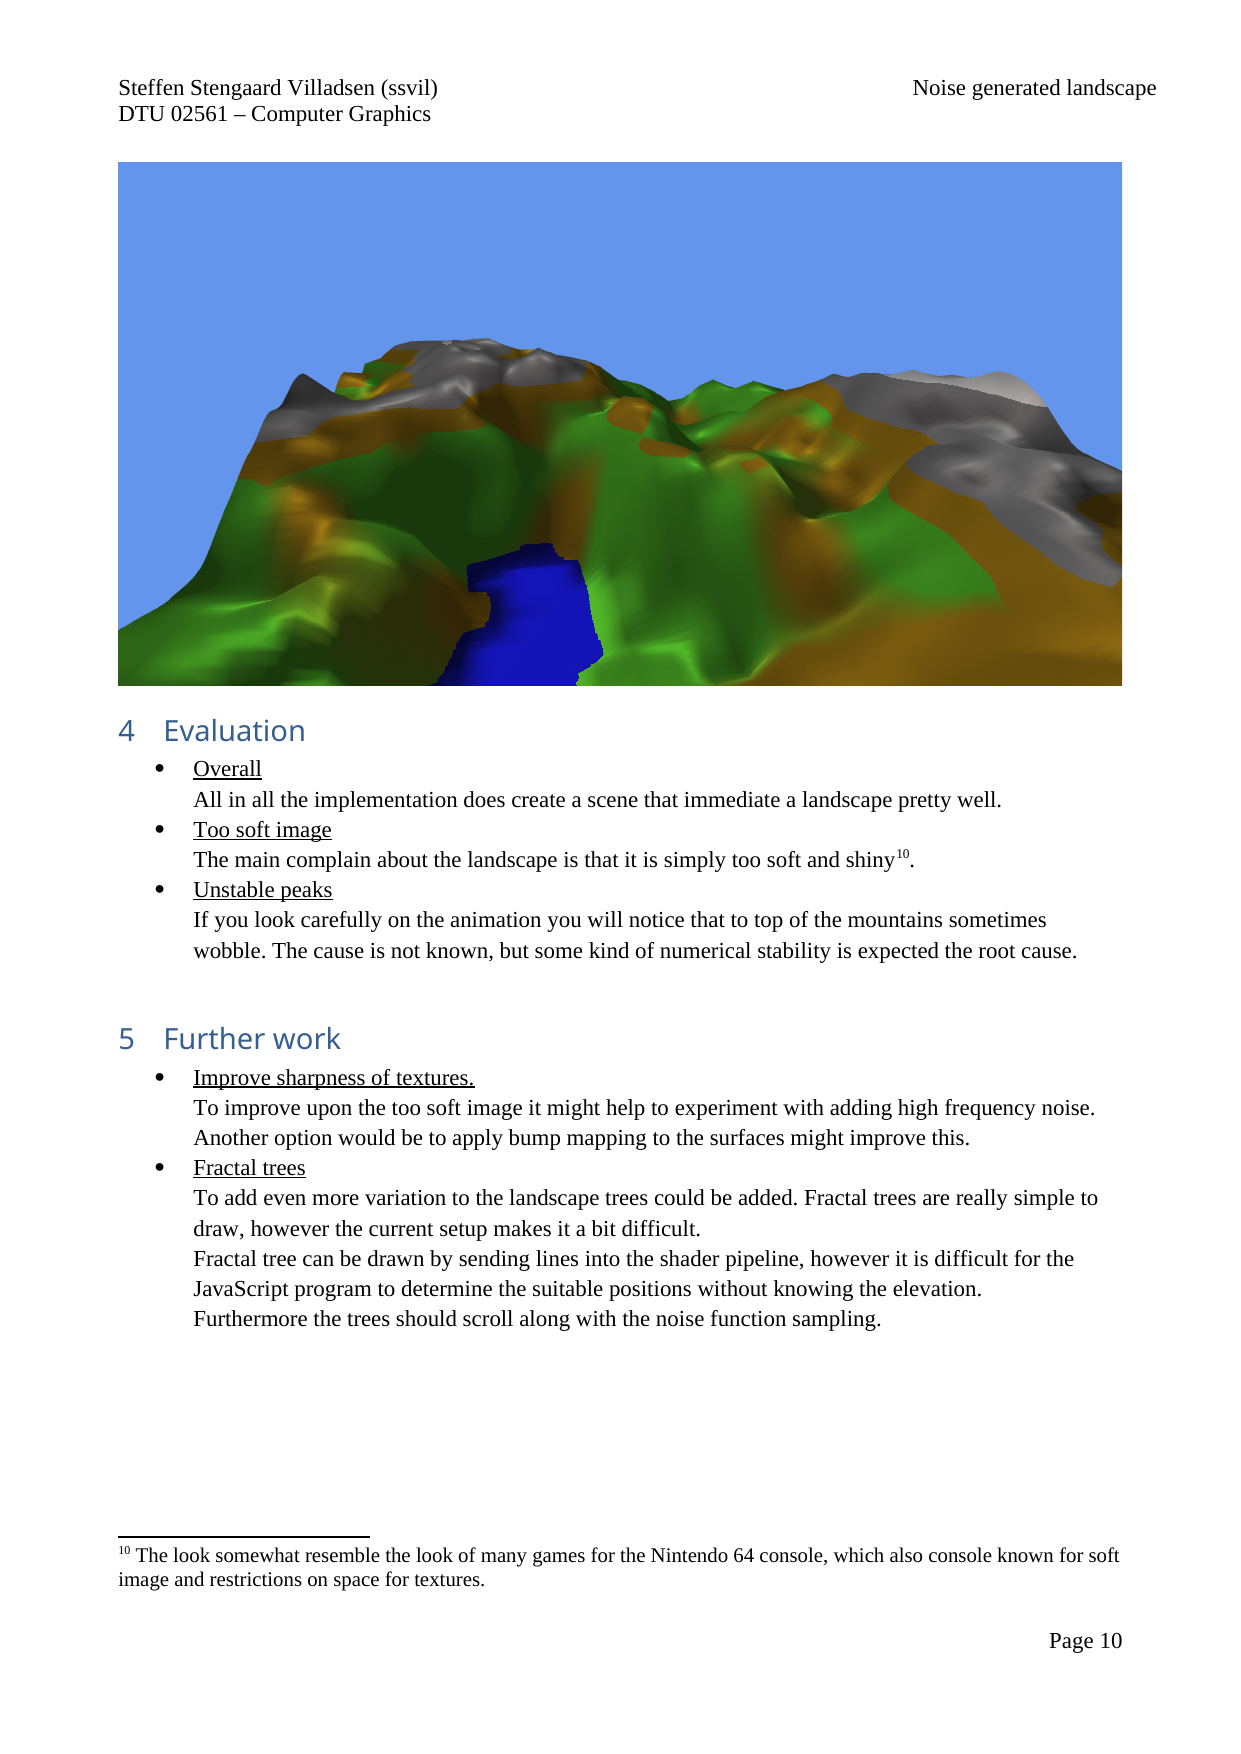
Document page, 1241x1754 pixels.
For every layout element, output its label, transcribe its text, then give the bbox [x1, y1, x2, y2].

list Furthermore the trees should scroll along with the noise function sampling. [193, 1305, 1122, 1332]
list If you look carefully on the animation you will notice that to top of the mountains sometimes wobble. The cause is not known, but some kind of numerical stability is expected the root cause. [193, 906, 1122, 963]
list Too soft image [156, 816, 1122, 842]
list All in all the implementation does create a scene that immediate a landscape pretty well. [193, 786, 1122, 812]
picture [118, 162, 1123, 686]
list Unstable peaks [156, 876, 1122, 903]
list The main complain about the landscape is that it is simply too soft and shiny. [193, 846, 1122, 872]
subtitle Evaluation [118, 710, 1122, 749]
subtitle Further work [118, 1018, 1122, 1058]
list To add even more variation to the landscape trees could be added. Fractal trees are really simple to draw, however the current setup makes it a bit difficult. [193, 1184, 1122, 1241]
list Fractal trees [156, 1154, 1122, 1181]
list Fractal tree can be drawn by sending lines into the shader pipeline, however it is difficult for the JavaScript program to determine the suitable positions without knowing the elevation. [193, 1245, 1122, 1301]
list Overall [156, 755, 1122, 782]
list Improve sharpness of textures. To improve upon the too soft image it might help to experiment with adding high frequency noise. Another option would be to apply bump mapping to the surfaces might improve this. [156, 1063, 1122, 1150]
